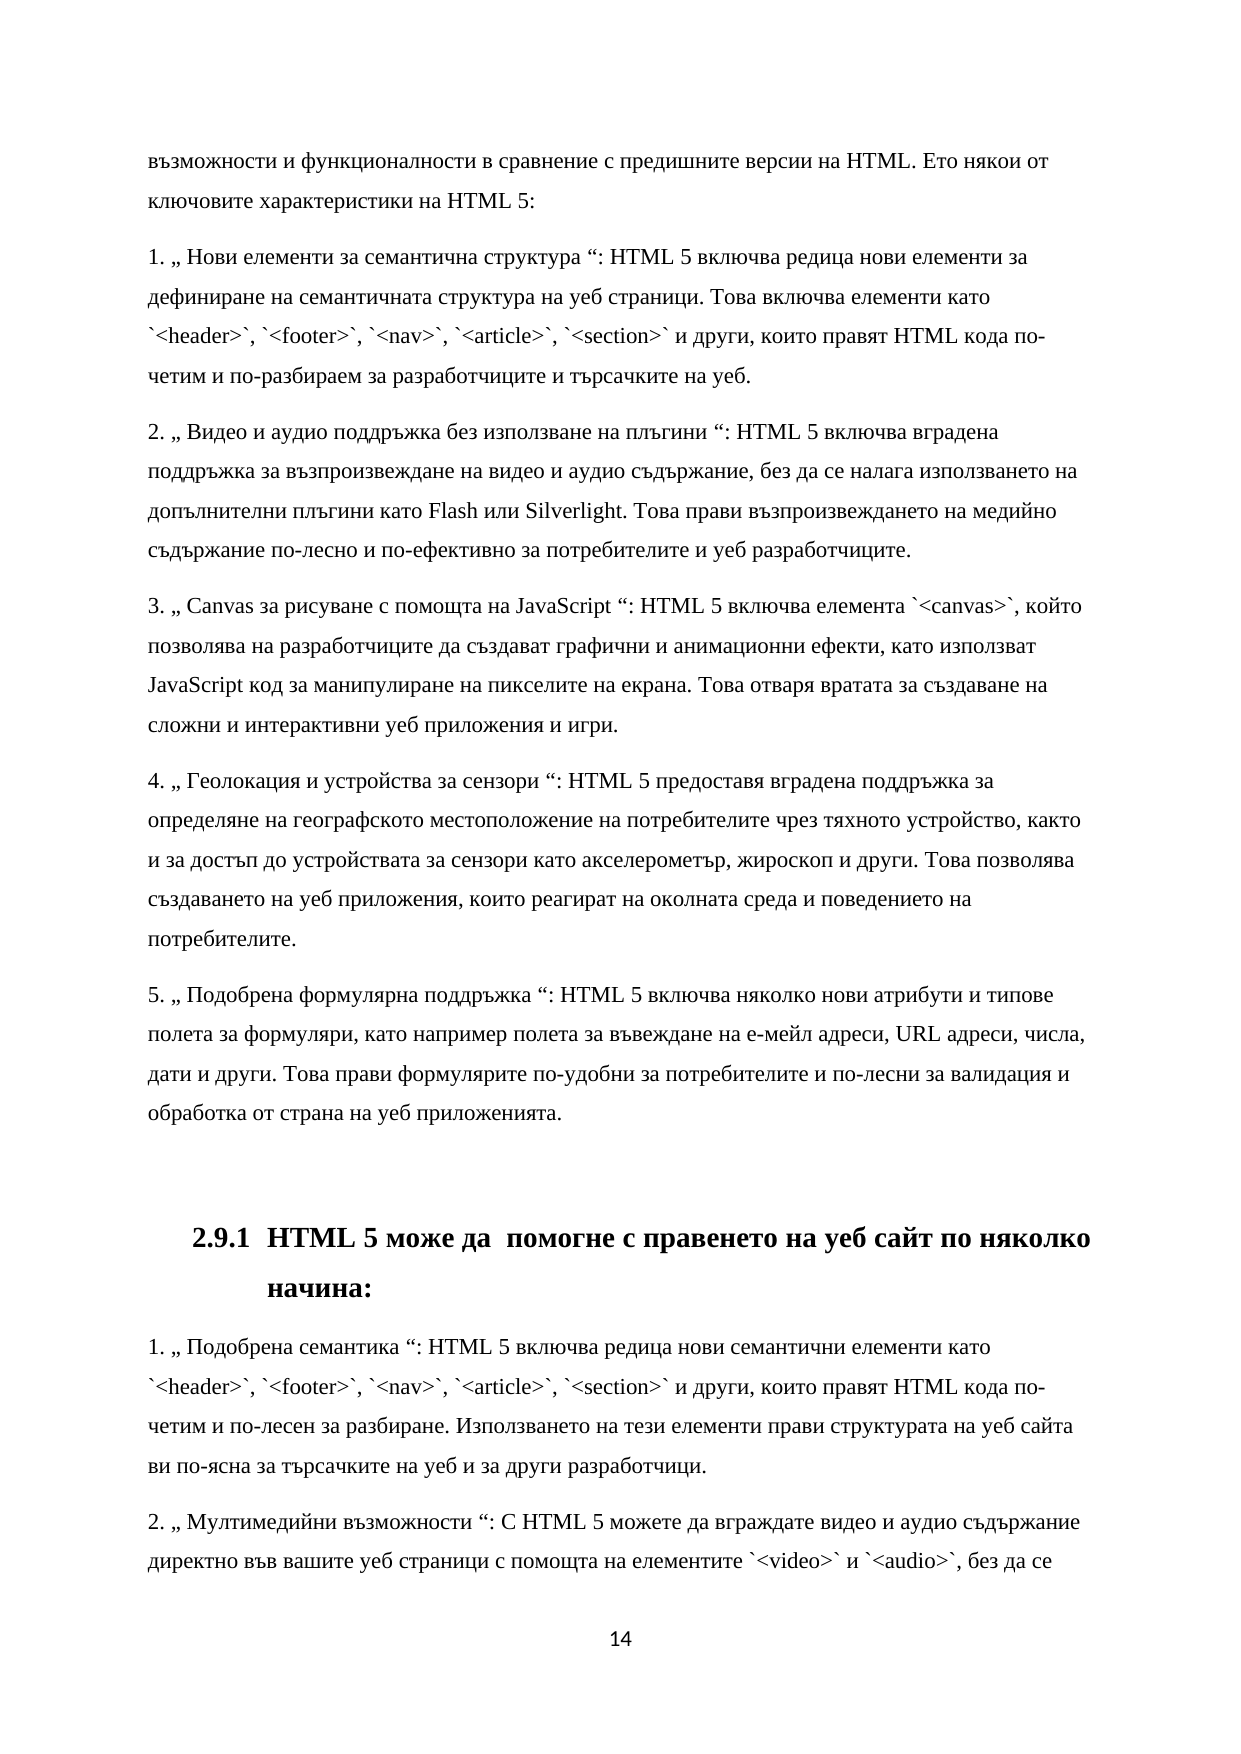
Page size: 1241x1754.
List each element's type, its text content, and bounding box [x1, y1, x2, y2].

text 1. „ Нови елементи за семантична структура “: HTML 5 включва редица нови елементи за дефиниране на семантичната структура на уеб страници. Това включва елементи като `<header>`, `<footer>`, `<nav>`, `<article>`, `<section>` и други, които правят HTML кода по-четим и по-разбираем за разработчиците и търсачките на уеб. [148, 412, 1093, 557]
text 3. „ Canvas за рисуване с помощта на JavaScript “: HTML 5 включва елемента `<canvas>`, който позволява на разработчиците да създават графични и анимационни ефекти, като използват JavaScript код за манипулиране на пикселите на екрана. Това отваря вратата за създаване на сложни и интерактивни уеб приложения и игри. [148, 761, 1093, 906]
text HTML 5 е последната версия на стандарта за маркиране на хипертекстови документи (HTML), който се използва за създаване на уеб страници и уеб приложения. Той представлява език за описание на структурата и съдържанието на уеб страници и предоставя различни нови възможности и функционалности в сравнение с предишните версии на HTML. Ето някои от ключовите характеристики на HTML 5: [148, 198, 1093, 382]
subtitle HTML 5: [148, 148, 1093, 181]
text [148, 1502, 1093, 1568]
text 2. „ Видео и аудио поддръжка без използване на плъгини “: HTML 5 включва вградена поддръжка за възпроизвеждане на видео и аудио съдържание, без да се налага използването на допълнителни плъгини като Flash или Silverlight. Това прави възпроизвеждането на медийно съдържание по-лесно и по-ефективно за потребителите и уеб разработчиците. [148, 587, 1093, 731]
subtitle HTML 5 може да помогне с правенето на уеб сайт по няколко начина: [192, 1389, 1093, 1473]
text 5. „ Подобрена формулярна поддръжка “: HTML 5 включва няколко нови атрибути и типове полета за формуляри, като например полета за въвеждане на е-мейл адреси, URL адреси, числа, дати и други. Това прави формулярите по-удобни за потребителите и по-лесни за валидация и обработка от страна на уеб приложенията. [148, 1150, 1093, 1294]
text 4. „ Геолокация и устройства за сензори “: HTML 5 предоставя вградена поддръжка за определяне на географското местоположение на потребителите чрез тяхното устройство, както и за достъп до устройствата за сензори като акселерометър, жироскоп и други. Това позволява създаването на уеб приложения, които реагират на околната среда и поведението на потребителите. [148, 936, 1093, 1120]
